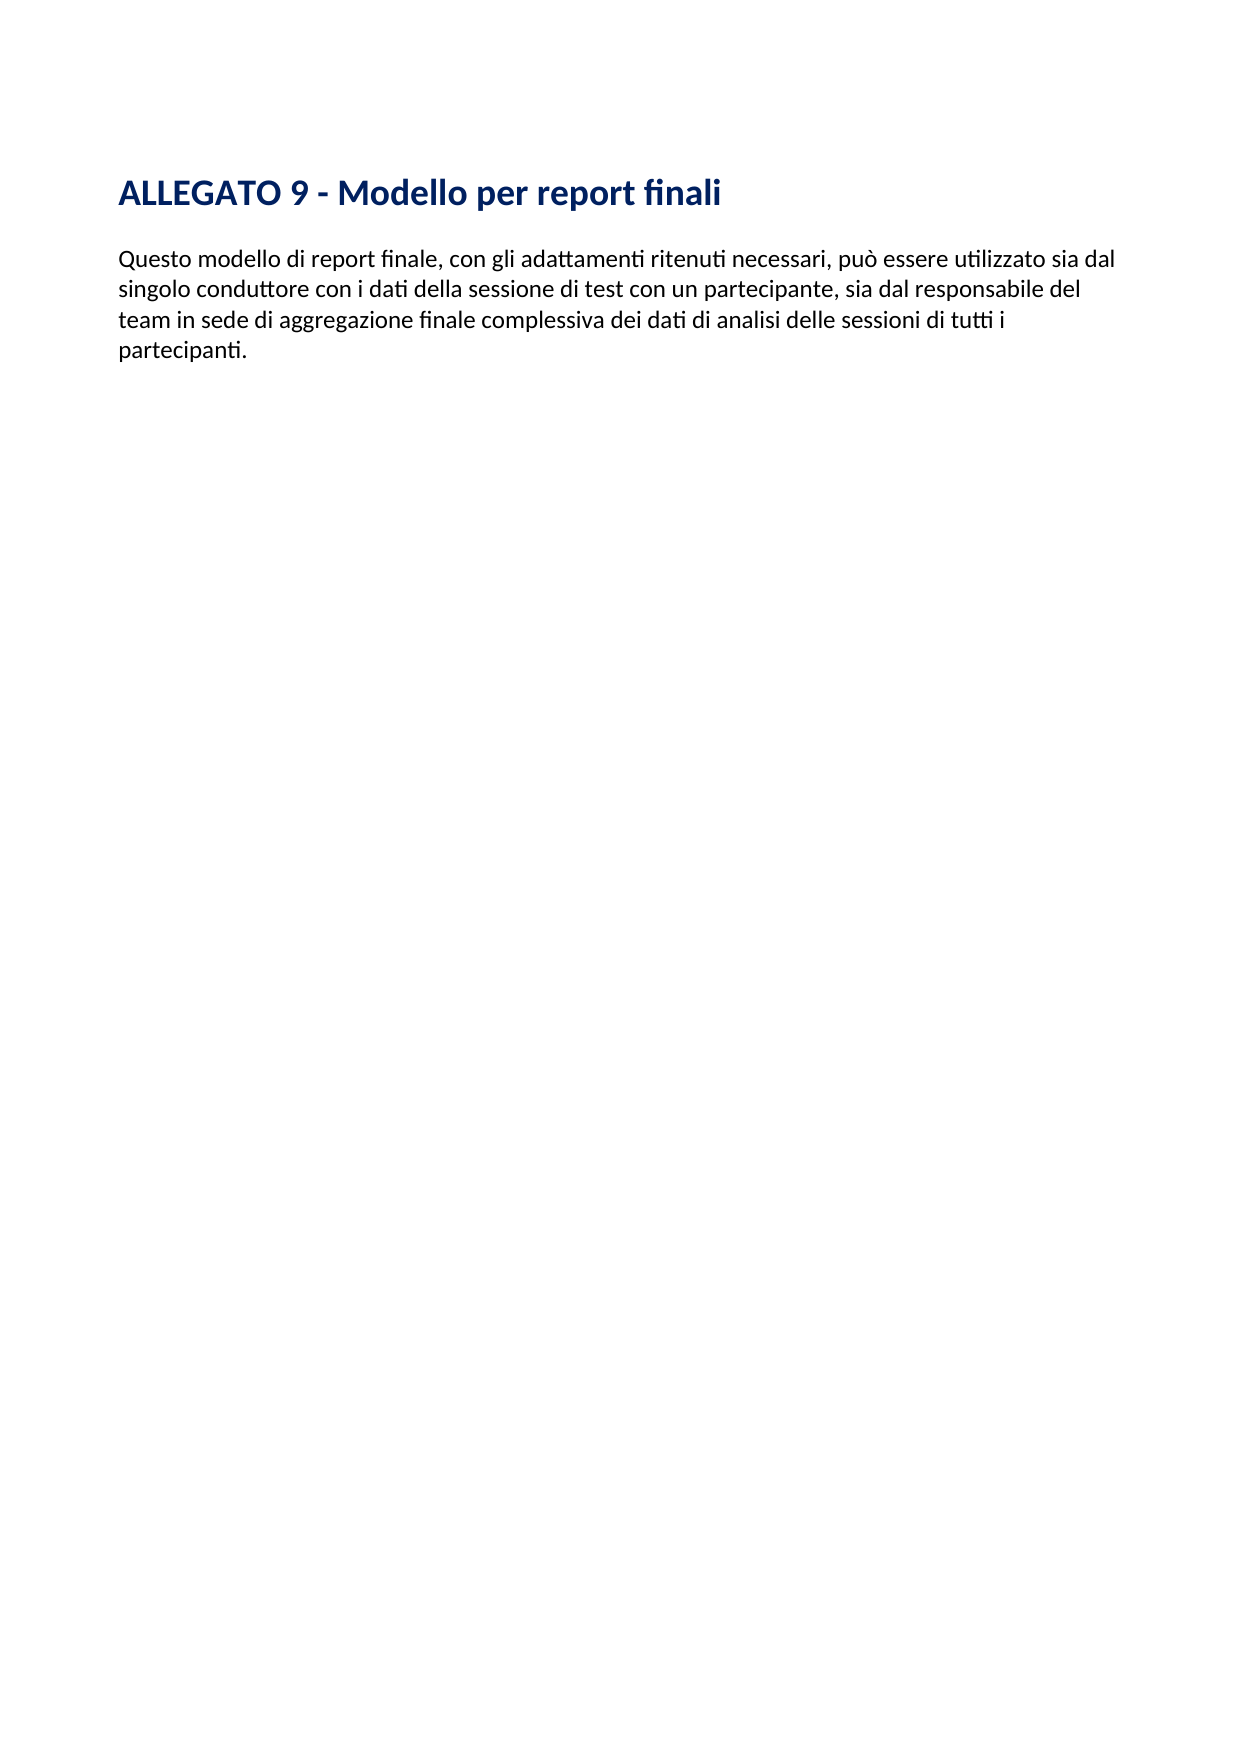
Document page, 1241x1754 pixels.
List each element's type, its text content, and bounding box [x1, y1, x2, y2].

text ALLEGATO 9 - Modello per report finali [118, 168, 1122, 214]
text Questo modello di report finale, con gli adattamenti ritenuti necessari, può essere utilizzato sia dal singolo conduttore con i dati della sessione di test con un partecipante, sia dal responsabile del team in sede di aggregazione finale complessiva dei dati di analisi delle sessioni di tutti i partecipanti. [118, 243, 1122, 365]
